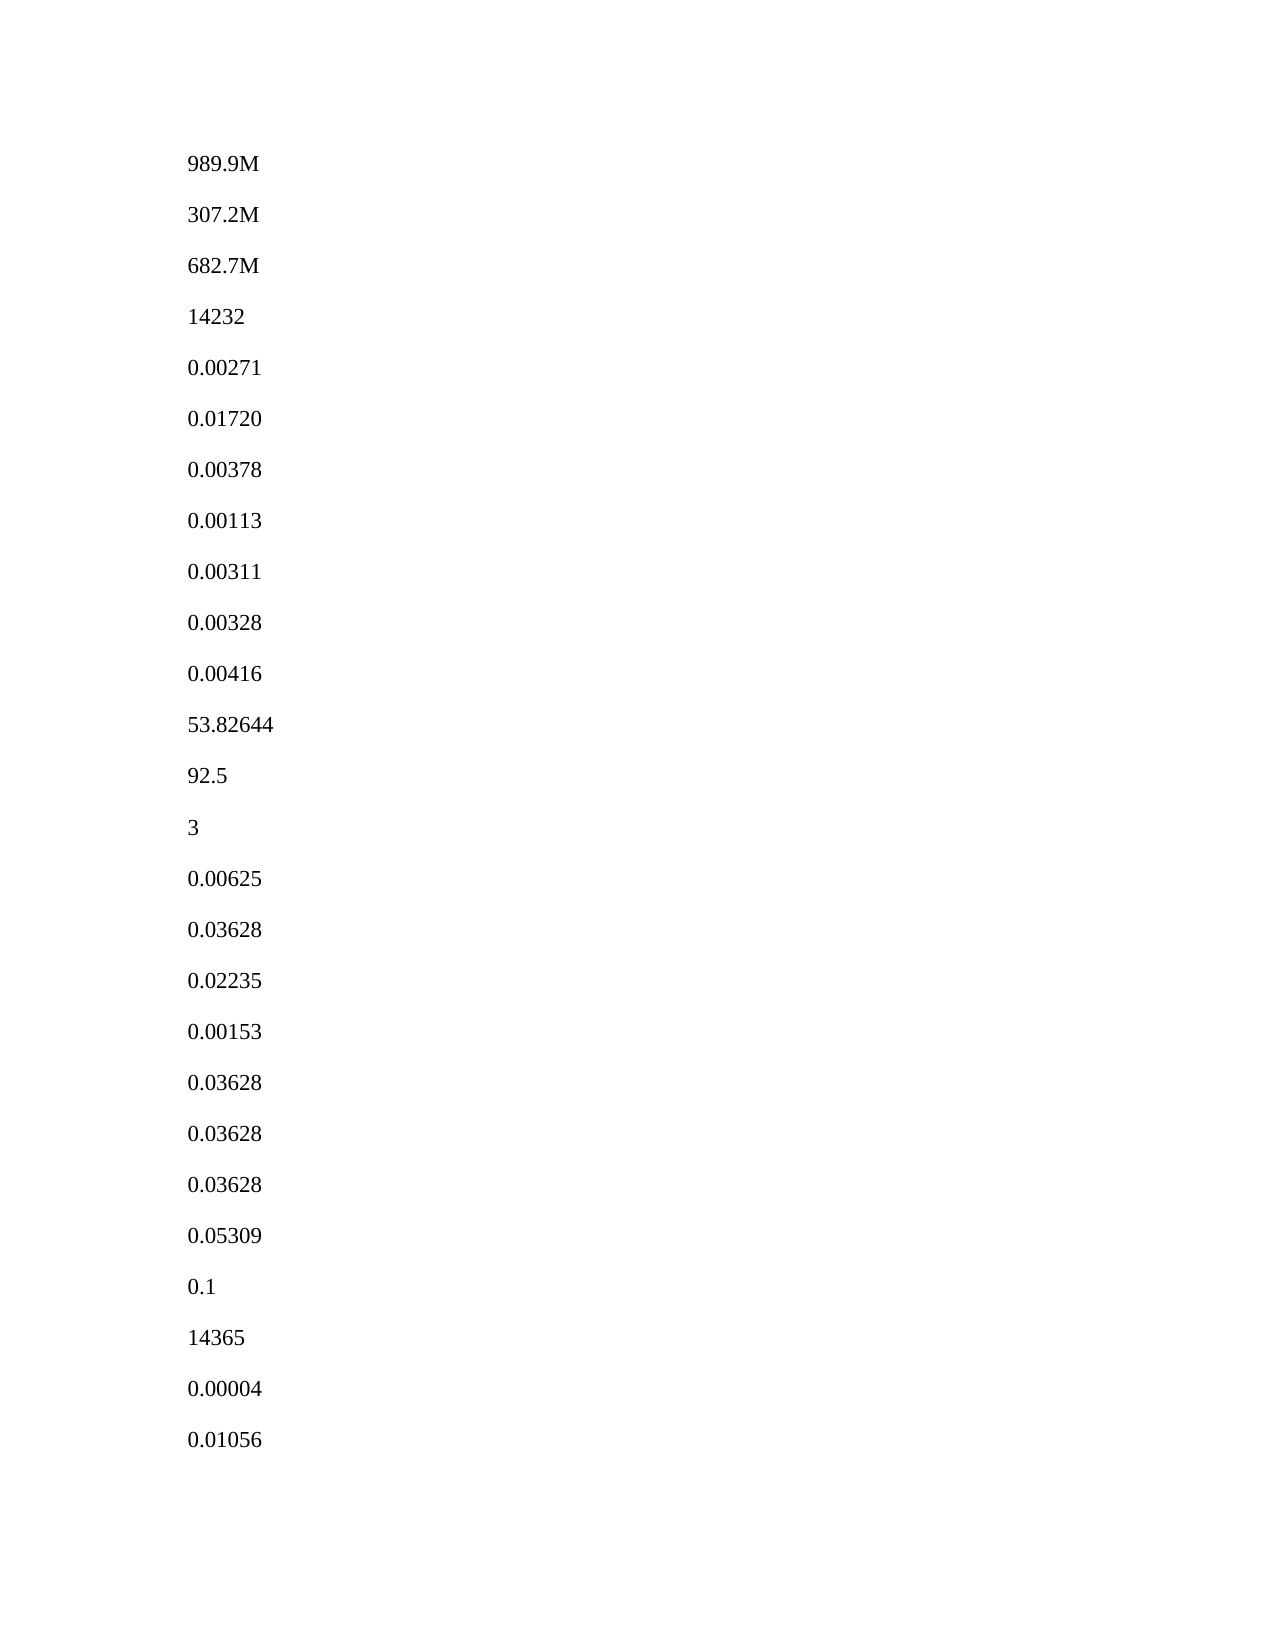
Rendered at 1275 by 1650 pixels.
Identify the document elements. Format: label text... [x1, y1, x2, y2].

table_cell 0.03628 [176, 1120, 1076, 1171]
table_cell 0.00416 [176, 660, 1076, 711]
table_cell 682.7M [176, 252, 1076, 303]
table_cell 307.2M [176, 201, 1076, 252]
table_cell 0.00153 [176, 1018, 1076, 1069]
table_header 989.9M [176, 150, 1076, 201]
table_cell 0.00328 [176, 609, 1076, 660]
table_cell 53.82644 [176, 711, 1076, 762]
table_cell 3 [176, 814, 1076, 864]
table_cell 0.03628 [176, 1171, 1076, 1222]
table_cell 0.00004 [176, 1375, 1076, 1426]
table_cell 0.03628 [176, 1069, 1076, 1120]
table_cell 0.00113 [176, 507, 1076, 558]
table_cell 0.00625 [176, 865, 1076, 916]
table_cell 92.5 [176, 763, 1076, 813]
table_cell 14365 [176, 1324, 1076, 1375]
table_cell 0.02235 [176, 967, 1076, 1018]
table_cell 0.01056 [176, 1426, 1076, 1477]
table_cell 0.00311 [176, 558, 1076, 609]
table_cell 0.01720 [176, 405, 1076, 456]
table_cell 14232 [176, 303, 1076, 354]
table_cell 0.05309 [176, 1222, 1076, 1273]
table_cell 0.1 [176, 1273, 1076, 1324]
table_cell 0.03628 [176, 916, 1076, 967]
table_cell 0.00271 [176, 354, 1076, 405]
table_cell 0.00378 [176, 456, 1076, 507]
